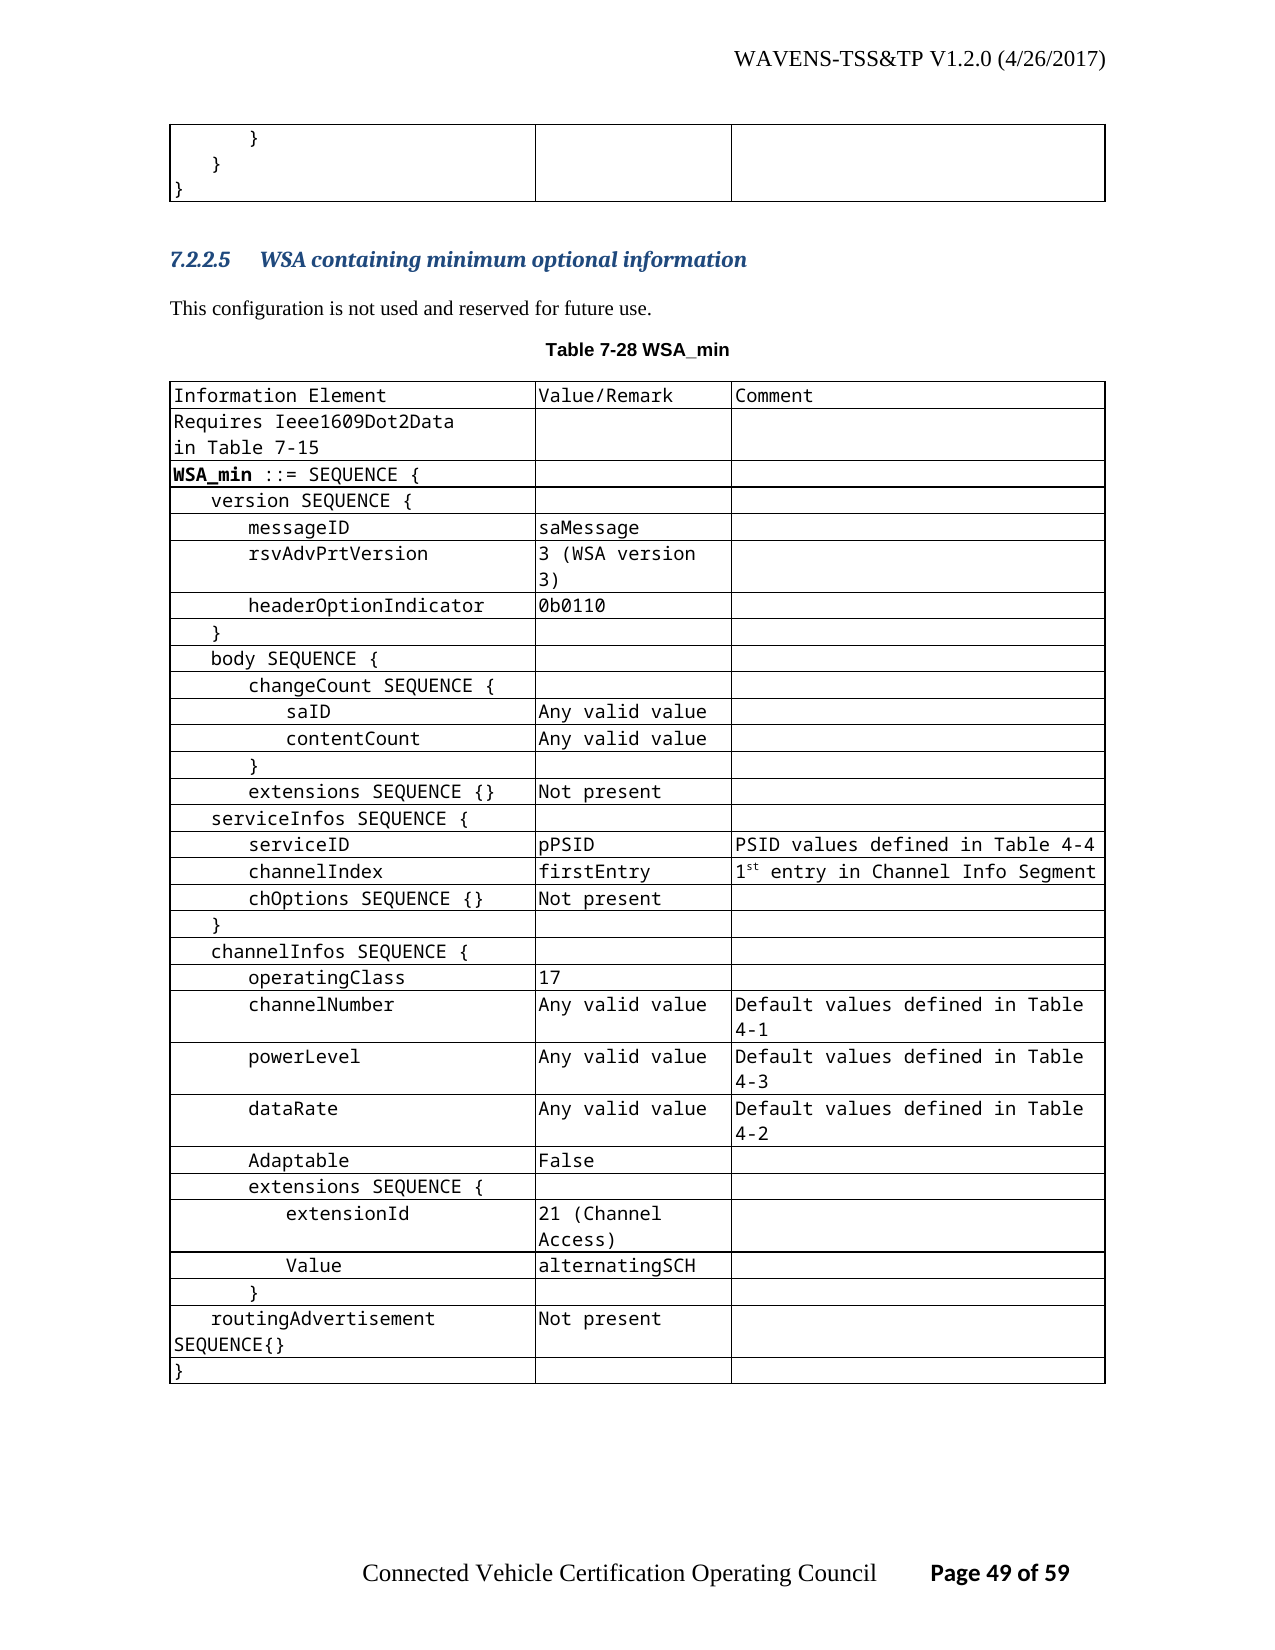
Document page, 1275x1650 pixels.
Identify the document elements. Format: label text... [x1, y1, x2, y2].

text This configuration is not used and reserved for future use. [169, 296, 1106, 320]
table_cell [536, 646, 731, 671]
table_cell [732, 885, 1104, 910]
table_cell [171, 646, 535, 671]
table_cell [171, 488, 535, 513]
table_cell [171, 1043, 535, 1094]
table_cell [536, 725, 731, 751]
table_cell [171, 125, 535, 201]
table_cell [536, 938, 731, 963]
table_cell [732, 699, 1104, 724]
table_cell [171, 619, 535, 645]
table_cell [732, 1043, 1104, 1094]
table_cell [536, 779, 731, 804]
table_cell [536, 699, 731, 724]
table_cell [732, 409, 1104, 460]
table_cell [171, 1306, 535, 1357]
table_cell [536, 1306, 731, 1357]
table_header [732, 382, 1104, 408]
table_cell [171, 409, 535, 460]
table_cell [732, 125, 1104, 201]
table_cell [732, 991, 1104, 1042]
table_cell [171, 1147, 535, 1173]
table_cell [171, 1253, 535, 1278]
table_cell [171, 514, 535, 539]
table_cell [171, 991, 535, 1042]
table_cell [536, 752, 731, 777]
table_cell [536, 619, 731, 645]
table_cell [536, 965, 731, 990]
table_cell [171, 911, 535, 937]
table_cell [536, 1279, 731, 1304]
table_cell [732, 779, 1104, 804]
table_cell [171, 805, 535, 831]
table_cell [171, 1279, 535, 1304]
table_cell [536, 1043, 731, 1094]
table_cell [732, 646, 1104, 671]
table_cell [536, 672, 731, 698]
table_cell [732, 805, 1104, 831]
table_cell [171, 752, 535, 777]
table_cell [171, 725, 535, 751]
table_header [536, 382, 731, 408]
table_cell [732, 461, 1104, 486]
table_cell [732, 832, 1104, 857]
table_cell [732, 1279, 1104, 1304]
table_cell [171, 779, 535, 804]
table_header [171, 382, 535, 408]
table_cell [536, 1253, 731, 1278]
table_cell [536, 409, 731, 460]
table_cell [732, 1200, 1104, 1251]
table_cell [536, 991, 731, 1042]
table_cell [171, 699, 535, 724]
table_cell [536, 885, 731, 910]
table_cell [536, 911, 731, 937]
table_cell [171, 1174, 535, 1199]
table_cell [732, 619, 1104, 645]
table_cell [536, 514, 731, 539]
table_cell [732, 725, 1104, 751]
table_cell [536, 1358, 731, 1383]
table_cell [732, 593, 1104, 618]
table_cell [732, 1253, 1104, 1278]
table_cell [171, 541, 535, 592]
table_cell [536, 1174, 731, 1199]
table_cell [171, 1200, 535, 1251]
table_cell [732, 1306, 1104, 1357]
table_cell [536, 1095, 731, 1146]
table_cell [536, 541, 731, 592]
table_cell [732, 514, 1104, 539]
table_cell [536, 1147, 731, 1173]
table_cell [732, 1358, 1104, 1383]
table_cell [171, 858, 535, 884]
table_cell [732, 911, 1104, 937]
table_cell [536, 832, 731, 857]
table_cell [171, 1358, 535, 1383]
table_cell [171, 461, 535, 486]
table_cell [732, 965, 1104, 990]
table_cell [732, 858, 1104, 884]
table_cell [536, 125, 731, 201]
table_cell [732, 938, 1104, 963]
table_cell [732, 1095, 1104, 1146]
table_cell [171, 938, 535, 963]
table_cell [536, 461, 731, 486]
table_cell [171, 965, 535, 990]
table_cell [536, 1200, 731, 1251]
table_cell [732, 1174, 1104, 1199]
subtitle WSA containing minimum optional information [169, 247, 1106, 273]
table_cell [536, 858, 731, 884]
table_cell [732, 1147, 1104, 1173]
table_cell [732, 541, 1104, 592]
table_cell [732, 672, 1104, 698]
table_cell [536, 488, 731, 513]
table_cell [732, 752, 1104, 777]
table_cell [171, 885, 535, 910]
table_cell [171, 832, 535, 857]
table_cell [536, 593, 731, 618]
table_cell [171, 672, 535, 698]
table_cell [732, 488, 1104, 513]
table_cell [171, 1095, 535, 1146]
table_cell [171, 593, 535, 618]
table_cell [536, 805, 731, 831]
